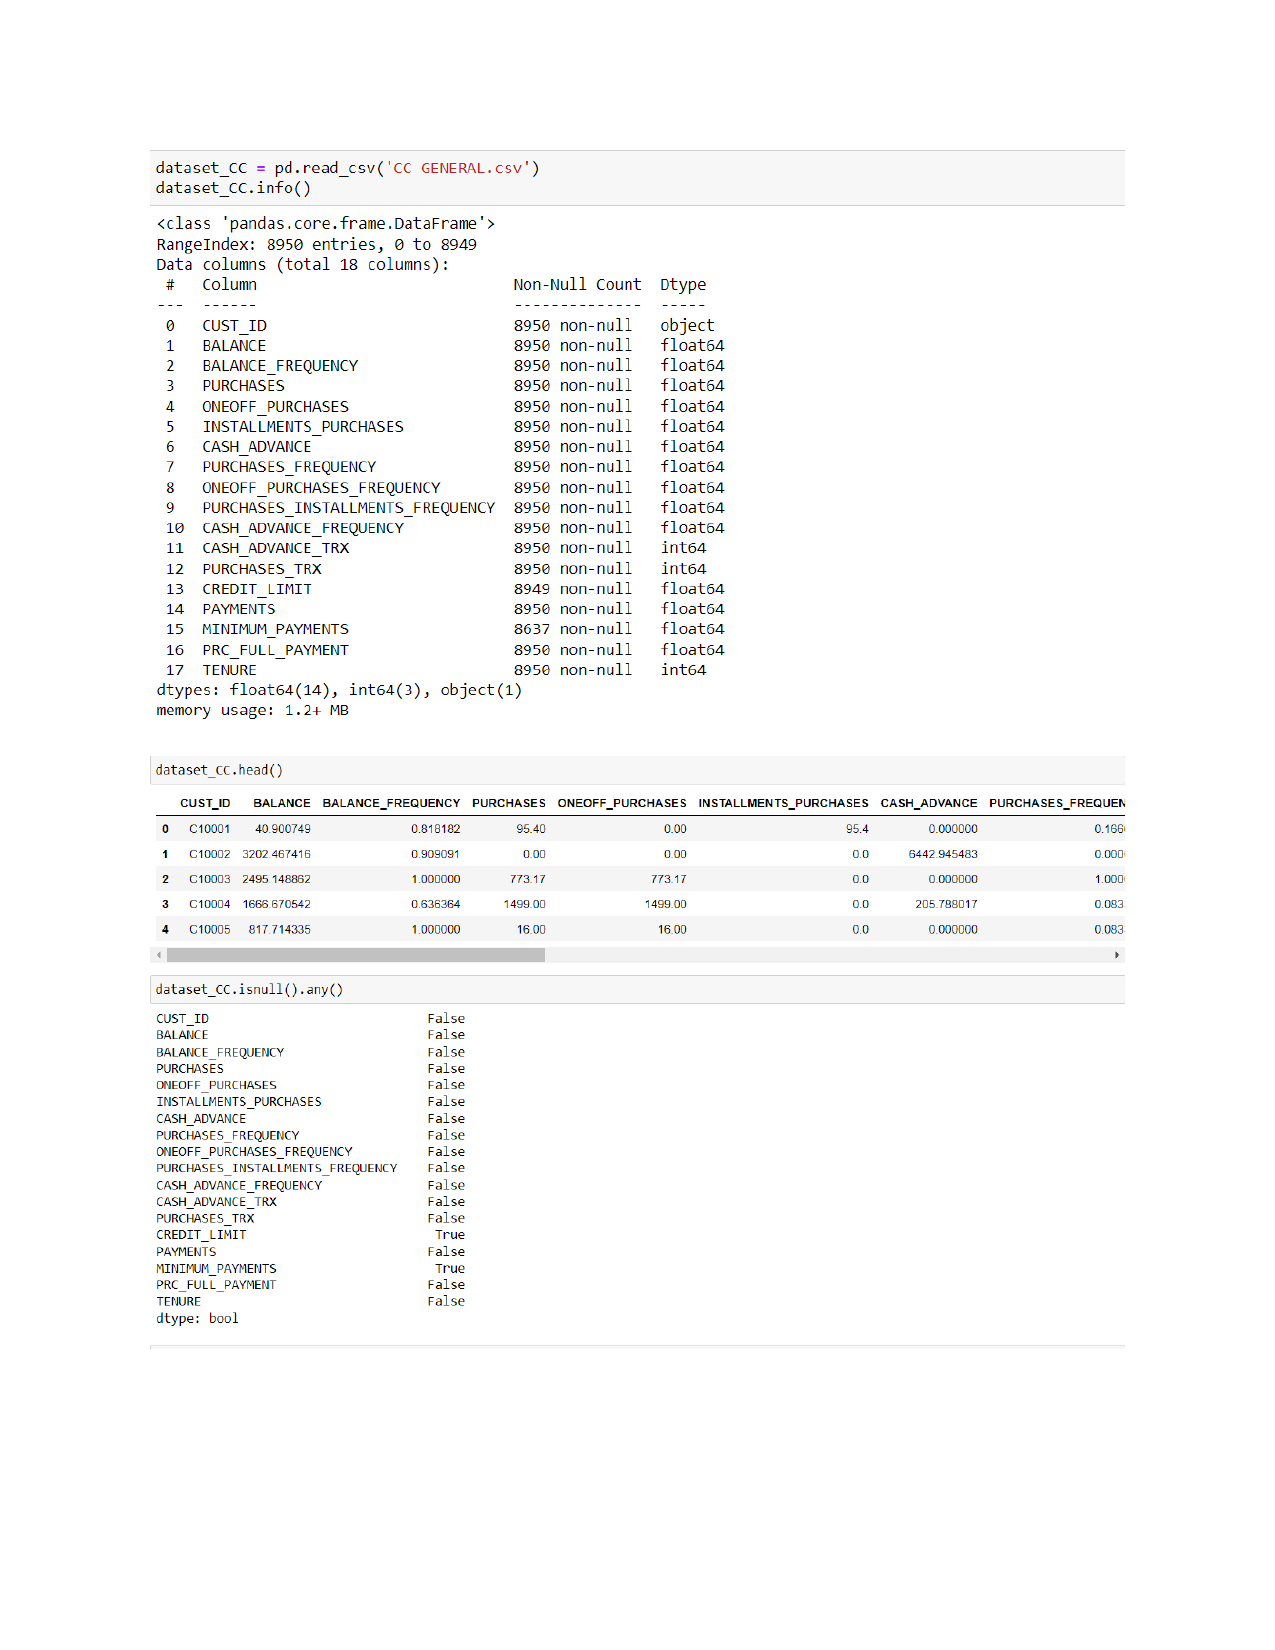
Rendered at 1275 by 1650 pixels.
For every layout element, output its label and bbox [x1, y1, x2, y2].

picture [150, 150, 1125, 732]
picture [150, 756, 1125, 1349]
